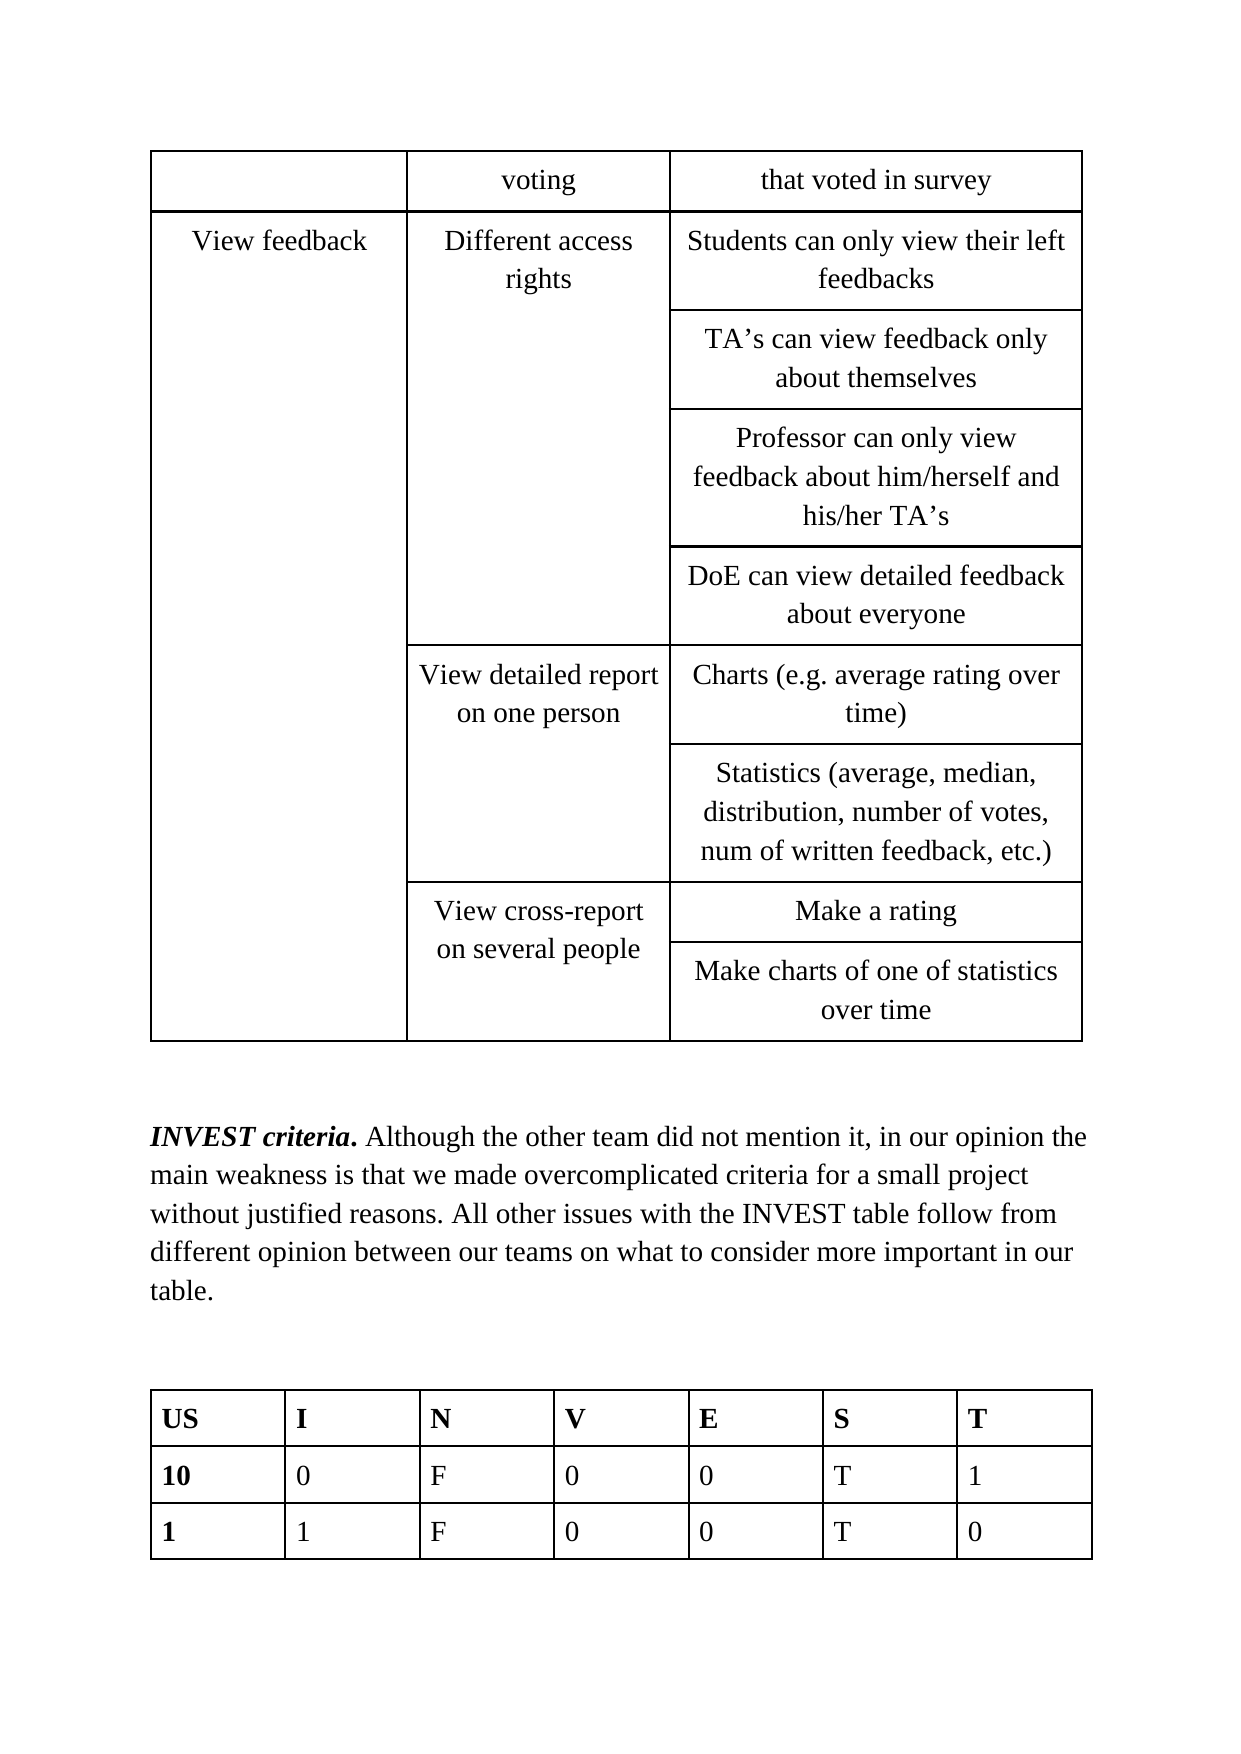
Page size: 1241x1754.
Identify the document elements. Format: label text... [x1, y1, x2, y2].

table_cell 0 [555, 1447, 688, 1502]
table_header E [690, 1391, 822, 1445]
table_cell Statistics (average, median, distribution, number of votes, num of written feedback, etc.) [671, 745, 1081, 881]
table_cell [408, 152, 669, 210]
table_cell 0 [690, 1447, 822, 1502]
table_cell DoE can view detailed feedback about everyone [671, 548, 1081, 644]
table_cell Charts (e.g. average rating over time) [671, 646, 1081, 743]
table_cell Professor can only view feedback about him/herself and his/her TA’s [671, 410, 1081, 545]
table_cell 0 [690, 1504, 822, 1558]
table_header N [421, 1391, 553, 1445]
table_cell 1 [958, 1447, 1091, 1502]
table_cell View cross-report on several people [408, 883, 669, 1040]
table_cell 1 [152, 1504, 284, 1558]
table_cell Different access rights [408, 213, 669, 644]
text INVEST criteria. Although the other team did not mention it, in our opinion the main weakness is that we made overcomplicated criteria for a small project without justified reasons. All other issues with the INVEST table follow from different opinion between our teams on what to consider more important in our table. [150, 1119, 1090, 1307]
table_header S [824, 1391, 956, 1445]
table_header I [286, 1391, 419, 1445]
table_cell View detailed report on one person [408, 646, 669, 881]
table_cell Students can only view their left feedbacks [671, 213, 1081, 309]
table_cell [671, 152, 1081, 210]
table_header V [555, 1391, 688, 1445]
table_cell TA’s can view feedback only about themselves [671, 311, 1081, 408]
table_cell T [824, 1447, 956, 1502]
table_cell 0 [286, 1447, 419, 1502]
table_cell 0 [958, 1504, 1091, 1558]
table_cell View feedback [152, 213, 406, 1040]
table_cell Make charts of one of statistics over time [671, 943, 1081, 1040]
table_cell F [421, 1447, 553, 1502]
table_header US [152, 1391, 284, 1445]
table_cell T [824, 1504, 956, 1558]
table_cell 0 [555, 1504, 688, 1558]
table_header T [958, 1391, 1091, 1445]
table_cell Make a rating [671, 883, 1081, 941]
table_cell F [421, 1504, 553, 1558]
table_cell 1 [286, 1504, 419, 1558]
table_cell 10 [152, 1447, 284, 1502]
